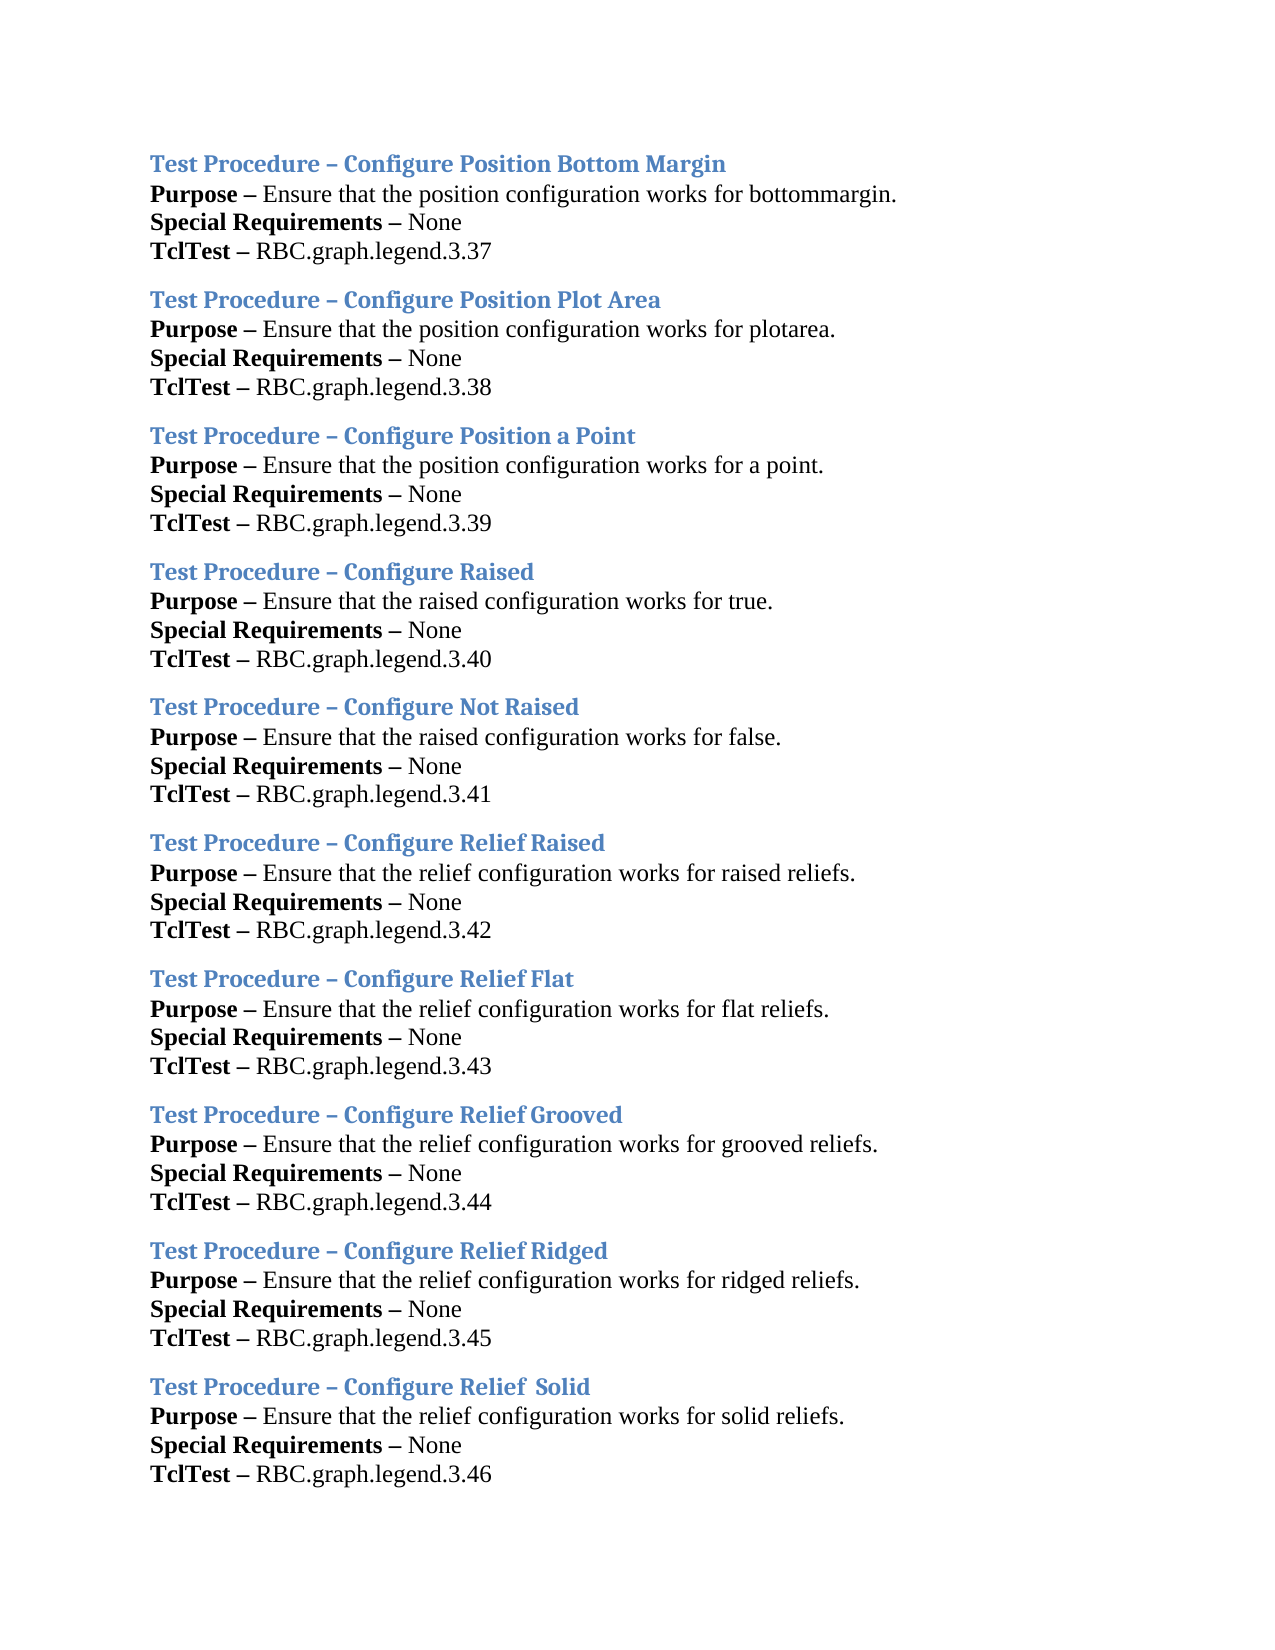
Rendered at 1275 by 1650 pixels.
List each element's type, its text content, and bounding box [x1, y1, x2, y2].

text Purpose – Ensure that the raised configuration works for true. [150, 586, 1125, 615]
text Purpose – Ensure that the position configuration works for a point. [150, 450, 1125, 479]
text TclTest – RBC.graph.legend.3.37 [150, 236, 1125, 265]
text Test Procedure – Configure Position Bottom Margin [150, 150, 1125, 179]
text Special Requirements – None [150, 1294, 1125, 1323]
text TclTest – RBC.graph.legend.3.41 [150, 779, 1125, 808]
text Purpose – Ensure that the position configuration works for bottommargin. [150, 179, 1125, 207]
text TclTest – RBC.graph.legend.3.40 [150, 644, 1125, 672]
text Special Requirements – None [150, 1158, 1125, 1187]
text Special Requirements – None [150, 207, 1125, 236]
text Test Procedure – Configure Relief Raised [150, 829, 1125, 858]
text TclTest – RBC.graph.legend.3.42 [150, 915, 1125, 944]
text Purpose – Ensure that the relief configuration works for grooved reliefs. [150, 1129, 1125, 1158]
text Test Procedure – Configure Relief Grooved [150, 1101, 1125, 1129]
text Purpose – Ensure that the relief configuration works for raised reliefs. [150, 858, 1125, 887]
text Special Requirements – None [150, 615, 1125, 644]
text Special Requirements – None [150, 479, 1125, 508]
text Special Requirements – None [150, 343, 1125, 372]
text Test Procedure – Configure Relief Solid [150, 1372, 1125, 1401]
text Test Procedure – Configure Relief Ridged [150, 1237, 1125, 1265]
text Test Procedure – Configure Raised [150, 557, 1125, 586]
text Special Requirements – None [150, 1022, 1125, 1051]
text TclTest – RBC.graph.legend.3.44 [150, 1187, 1125, 1216]
text Special Requirements – None [150, 1430, 1125, 1459]
text Special Requirements – None [150, 751, 1125, 779]
text TclTest – RBC.graph.legend.3.46 [150, 1459, 1125, 1487]
text TclTest – RBC.graph.legend.3.45 [150, 1323, 1125, 1352]
text Purpose – Ensure that the raised configuration works for false. [150, 722, 1125, 751]
text Purpose – Ensure that the relief configuration works for flat reliefs. [150, 994, 1125, 1022]
text Purpose – Ensure that the relief configuration works for solid reliefs. [150, 1401, 1125, 1430]
text TclTest – RBC.graph.legend.3.39 [150, 508, 1125, 537]
text Test Procedure – Configure Position Plot Area [150, 286, 1125, 314]
text Special Requirements – None [150, 887, 1125, 915]
text TclTest – RBC.graph.legend.3.38 [150, 372, 1125, 401]
text Purpose – Ensure that the position configuration works for plotarea. [150, 314, 1125, 343]
text Purpose – Ensure that the relief configuration works for ridged reliefs. [150, 1265, 1125, 1294]
text Test Procedure – Configure Position a Point [150, 422, 1125, 450]
text TclTest – RBC.graph.legend.3.43 [150, 1051, 1125, 1080]
text Test Procedure – Configure Not Raised [150, 693, 1125, 722]
text Test Procedure – Configure Relief Flat [150, 965, 1125, 994]
